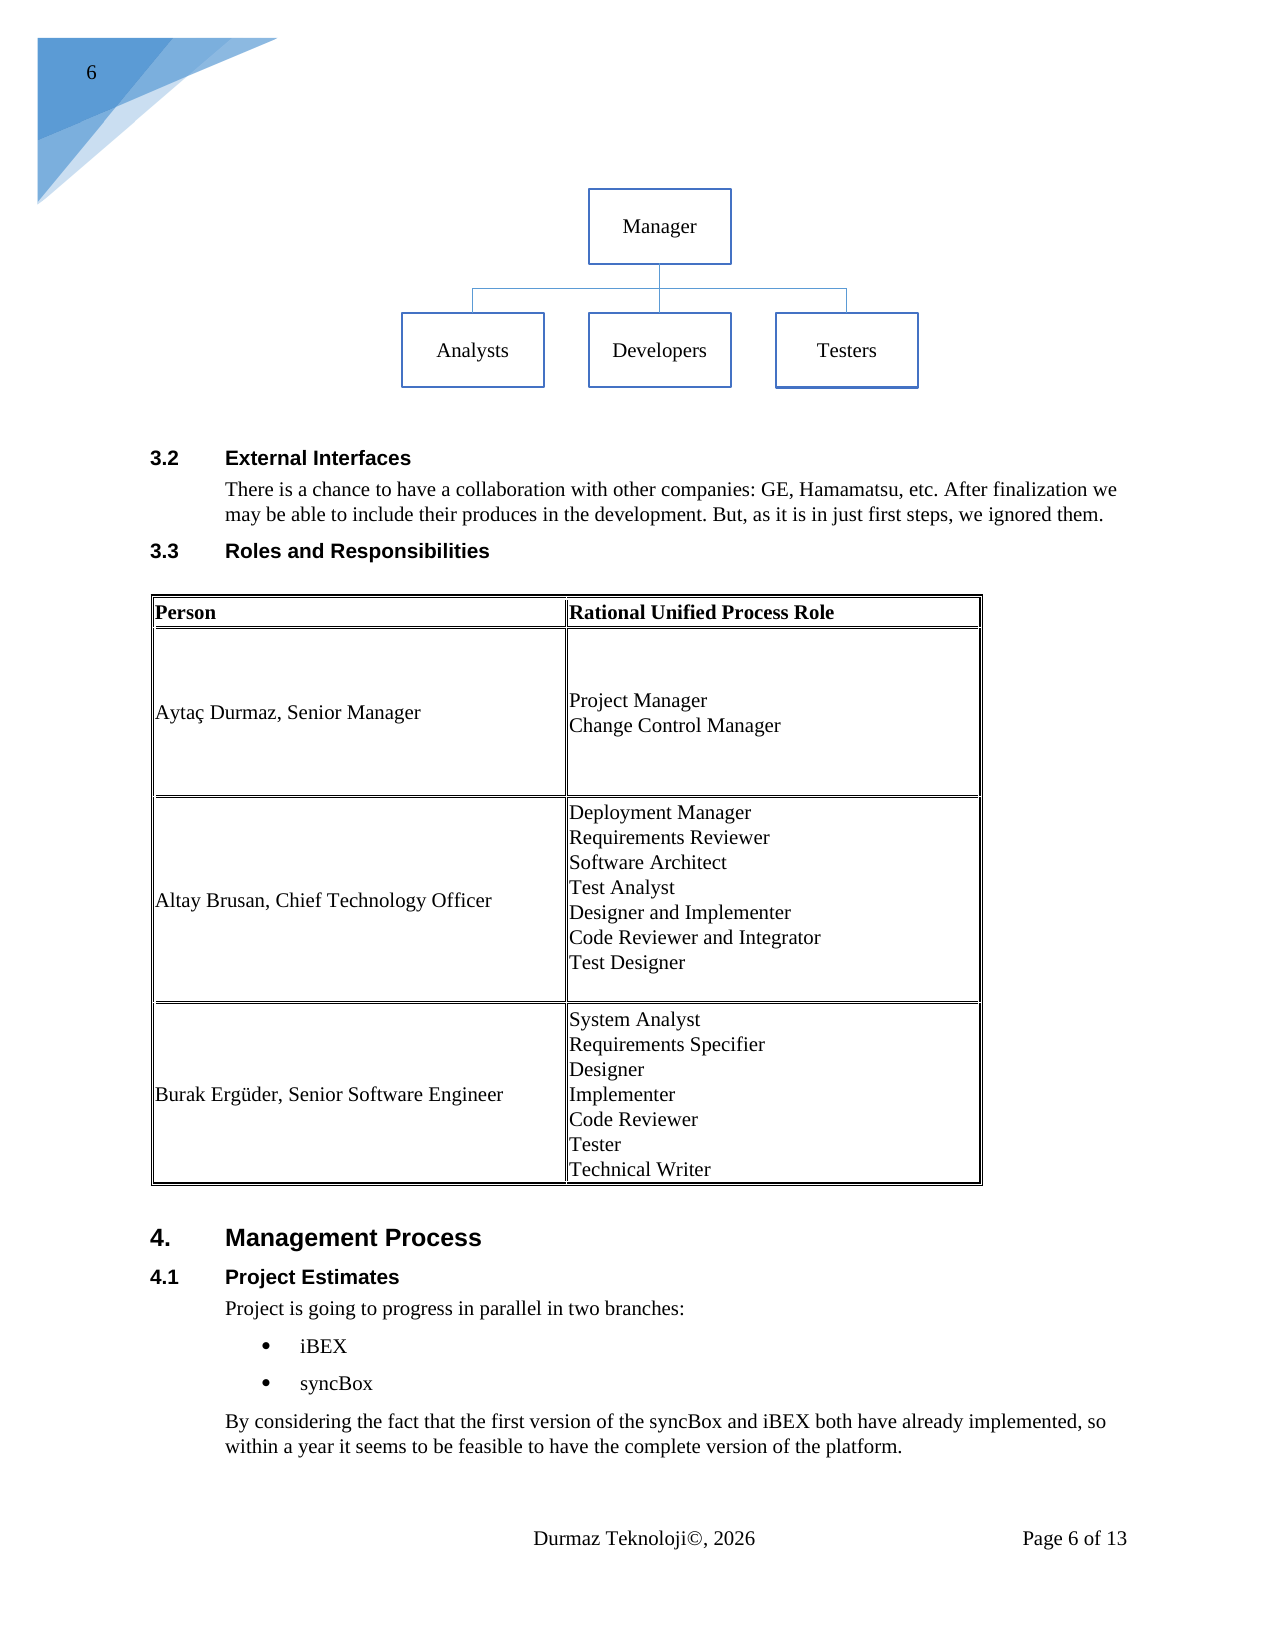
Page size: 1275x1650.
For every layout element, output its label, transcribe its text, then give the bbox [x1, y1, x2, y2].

subtitle Management Process [150, 1223, 1125, 1252]
subtitle Roles and Responsibilities [150, 538, 1125, 563]
table_cell Altay Brusan, Chief Technology Officer [154, 795, 565, 1001]
subtitle Project Estimates [150, 1264, 1125, 1289]
table_header Person [154, 598, 567, 626]
table_cell System Analyst Requirements Specifier Designer Implementer Code Reviewer Tester Technical Writer [567, 1001, 981, 1182]
text By considering the fact that the first version of the syncBox and iBEX both have already implemented, so within a year it seems to be feasible to have the complete version of the platform. [225, 1408, 1125, 1458]
table_cell Aytaç Durmaz, Senior Manager [152, 626, 567, 794]
picture [37, 37, 279, 206]
list syncBox [262, 1370, 1125, 1395]
subtitle External Interfaces [150, 444, 1125, 469]
table_header Rational Unified Process Role [567, 598, 979, 626]
text There is a chance to have a collaboration with other companies: GE, Hamamatsu, etc. After finalization we may be able to include their produces in the development. But, as it is in just first steps, we ignored them. [225, 476, 1125, 526]
text Project is going to progress in parallel in two branches: [225, 1295, 1125, 1320]
table_cell Deployment Manager Requirements Reviewer Software Architect Test Analyst Designer and Implementer Code Reviewer and Integrator Test Designer [568, 795, 980, 1001]
table_cell Project Manager Change Control Manager [567, 626, 981, 794]
table_cell Burak Ergüder, Senior Software Engineer [152, 1001, 567, 1182]
list iBEX [262, 1333, 1125, 1358]
